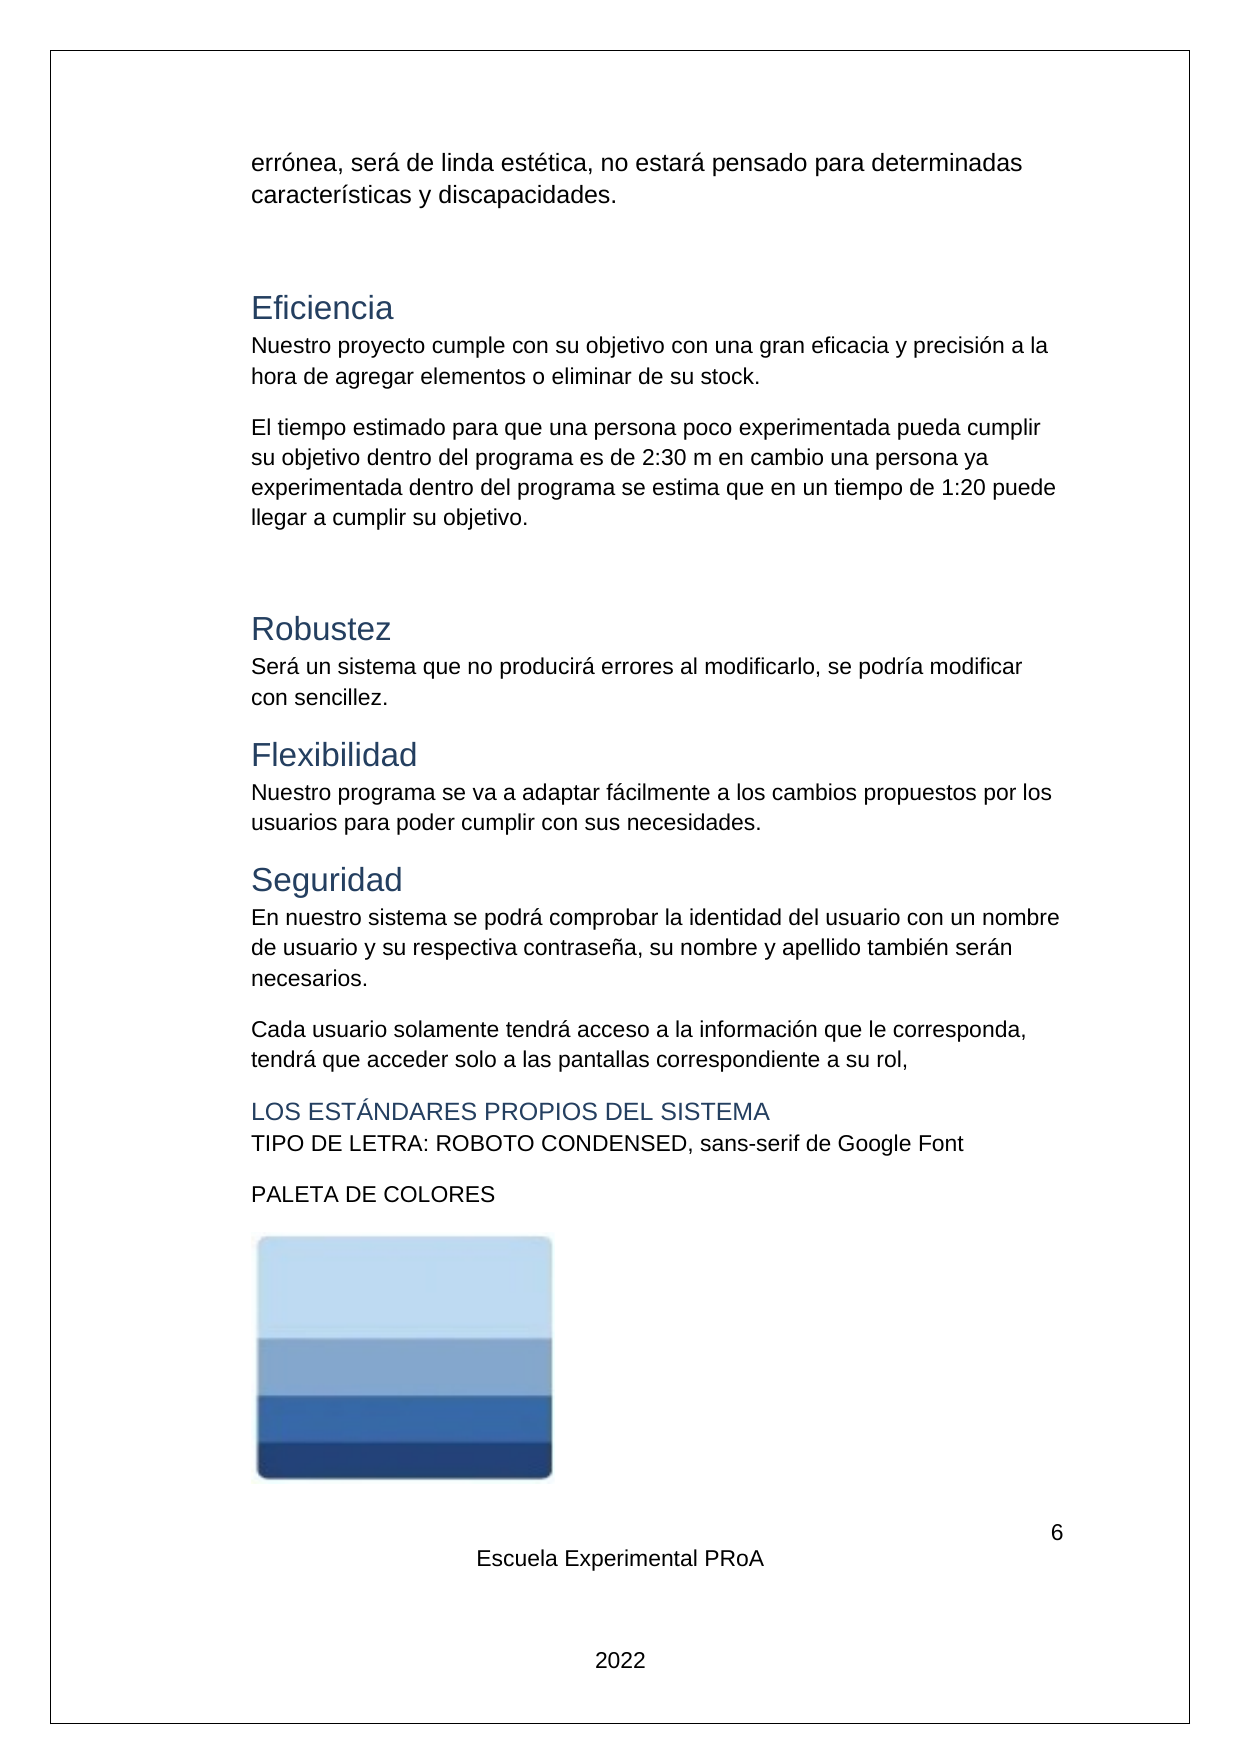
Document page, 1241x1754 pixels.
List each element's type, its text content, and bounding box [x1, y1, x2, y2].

text El tiempo estimado para que una persona poco experimentada pueda cumplir su objetivo dentro del programa es de 2:30 m en cambio una persona ya experimentada dentro del programa se estima que en un tiempo de 1:20 puede llegar a cumplir su objetivo. [251, 414, 1063, 531]
text En nuestro sistema se podrá comprobar la identidad del usuario con un nombre de usuario y su respectiva contraseña, su nombre y apellido también serán necesarios. [251, 904, 1063, 991]
text Nuestro proyecto cumple con su objetivo con una gran eficacia y precisión a la hora de agregar elementos o eliminar de su stock. [251, 332, 1063, 389]
subtitle Seguridad [251, 860, 1063, 898]
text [251, 147, 1063, 209]
text Será un sistema que no producirá errores al modificarlo, se podría modificar con sencillez. [251, 653, 1063, 710]
text PALETA DE COLORES [251, 1181, 1063, 1207]
text Cada usuario solamente tendrá acceso a la información que le corresponda, tendrá que acceder solo a las pantallas correspondiente a su rol, [251, 1016, 1063, 1072]
text TIPO DE LETRA: ROBOTO CONDENSED, sans-serif de Google Font [251, 1130, 1063, 1156]
text Nuestro programa se va a adaptar fácilmente a los cambios propuestos por los usuarios para poder cumplir con sus necesidades. [251, 779, 1063, 835]
subtitle Robustez [251, 609, 1063, 648]
subtitle Eficiencia [251, 288, 1063, 327]
subtitle Flexibilidad [251, 734, 1063, 773]
picture [250, 1232, 555, 1484]
subtitle LOS ESTÁNDARES PROPIOS DEL SISTEMA [251, 1097, 1063, 1126]
